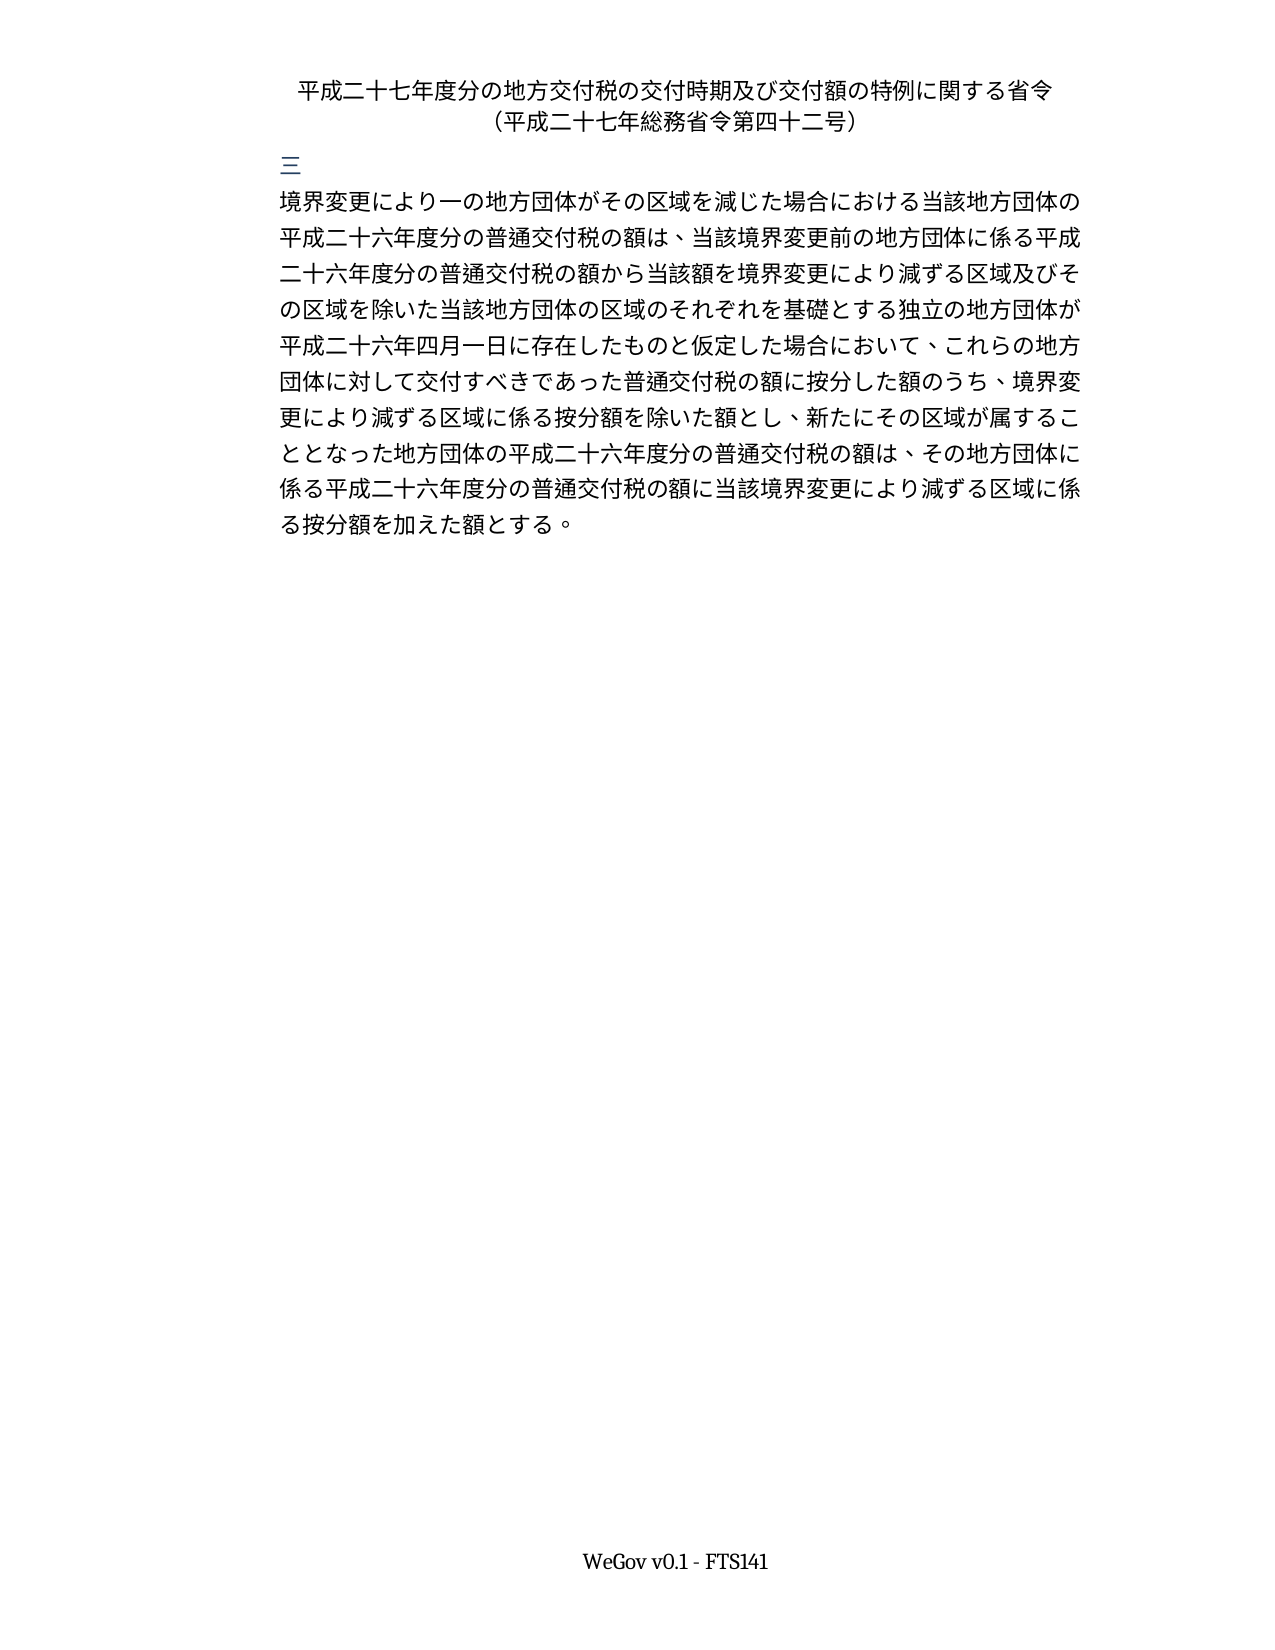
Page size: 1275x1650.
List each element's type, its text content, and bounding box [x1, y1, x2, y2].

subtitle 三 [279, 150, 1087, 181]
text 境界変更により一の地方団体がその区域を減じた場合における当該地方団体の平成二十六年度分の普通交付税の額は、当該境界変更前の地方団体に係る平成二十六年度分の普通交付税の額から当該額を境界変更により減ずる区域及びその区域を除いた当該地方団体の区域のそれぞれを基礎とする独立の地方団体が平成二十六年四月一日に存在したものと仮定した場合において、これらの地方団体に対して交付すべきであった普通交付税の額に按分した額のうち、境界変更により減ずる区域に係る按分額を除いた額とし、新たにその区域が属することとなった地方団体の平成二十六年度分の普通交付税の額は、その地方団体に係る平成二十六年度分の普通交付税の額に当該境界変更により減ずる区域に係る按分額を加えた額とする。 [279, 186, 1087, 541]
